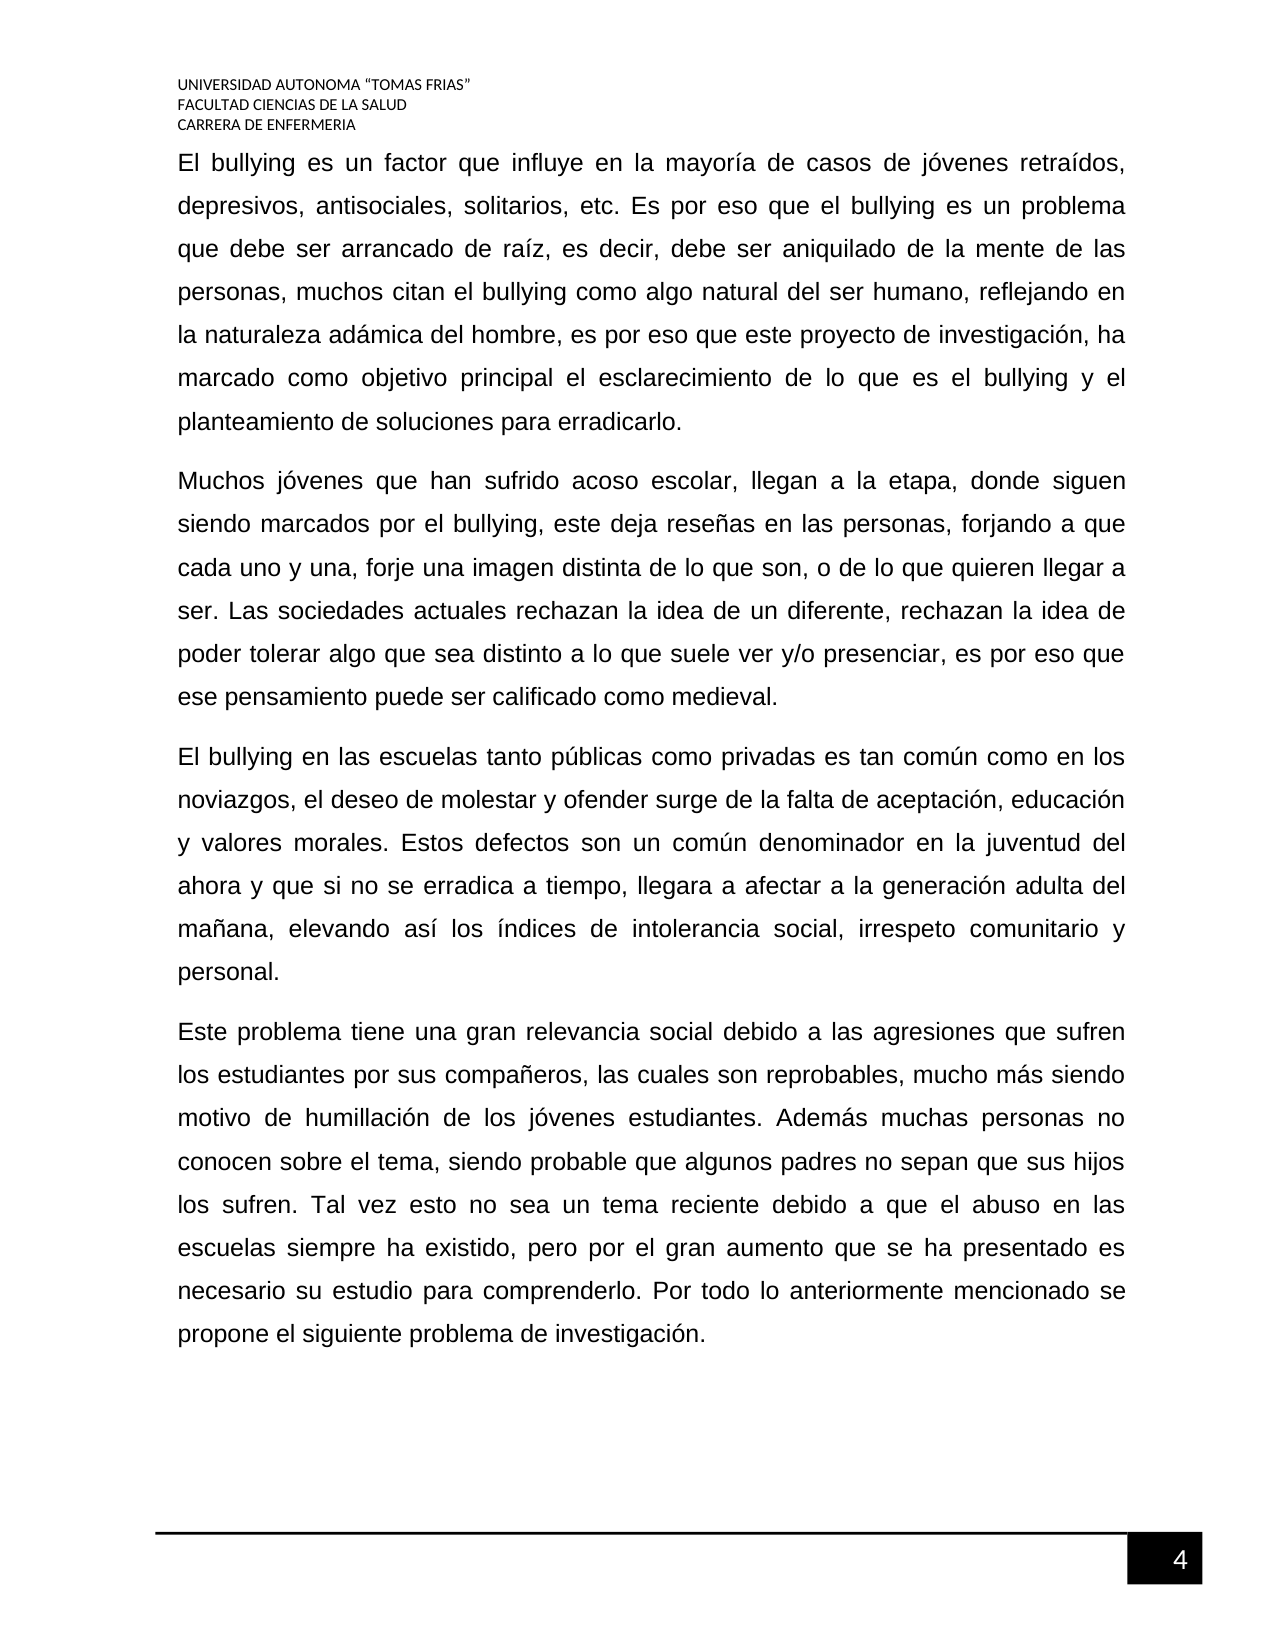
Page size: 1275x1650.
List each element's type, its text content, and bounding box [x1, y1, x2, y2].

text Muchos jóvenes que han sufrido acoso escolar, llegan a la etapa, donde siguen siendo marcados por el bullying, este deja reseñas en las personas, forjando a que cada uno y una, forje una imagen distinta de lo que son, o de lo que quieren llegar a ser. Las sociedades actuales rechazan la idea de un diferente, rechazan la idea de poder tolerar algo que sea distinto a lo que suele ver y/o presenciar, es por eso que ese pensamiento puede ser calificado como medieval. [177, 466, 1127, 711]
text El bullying en las escuelas tanto públicas como privadas es tan común como en los noviazgos, el deseo de molestar y ofender surge de la falta de aceptación, educación y valores morales. Estos defectos son un común denominador en la juventud del ahora y que si no se erradica a tiempo, llegara a afectar a la generación adulta del mañana, elevando así los índices de intolerancia social, irrespeto comunitario y personal. [177, 742, 1127, 986]
text El bullying es un factor que influye en la mayoría de casos de jóvenes retraídos, depresivos, antisociales, solitarios, etc. Es por eso que el bullying es un problema que debe ser arrancado de raíz, es decir, debe ser aniquilado de la mente de las personas, muchos citan el bullying como algo natural del ser humano, reflejando en la naturaleza adámica del hombre, es por eso que este proyecto de investigación, ha marcado como objetivo principal el esclarecimiento de lo que es el bullying y el planteamiento de soluciones para erradicarlo. [177, 148, 1127, 435]
text Este problema tiene una gran relevancia social debido a las agresiones que sufren los estudiantes por sus compañeros, las cuales son reprobables, mucho más siendo motivo de humillación de los jóvenes estudiantes. Además muchas personas no conocen sobre el tema, siendo probable que algunos padres no sepan que sus hijos los sufren. Tal vez esto no sea un tema reciente debido a que el abuso en las escuelas siempre ha existido, pero por el gran aumento que se ha presentado es necesario su estudio para comprenderlo. Por todo lo anteriormente mencionado se propone el siguiente problema de investigación. [177, 1017, 1127, 1348]
